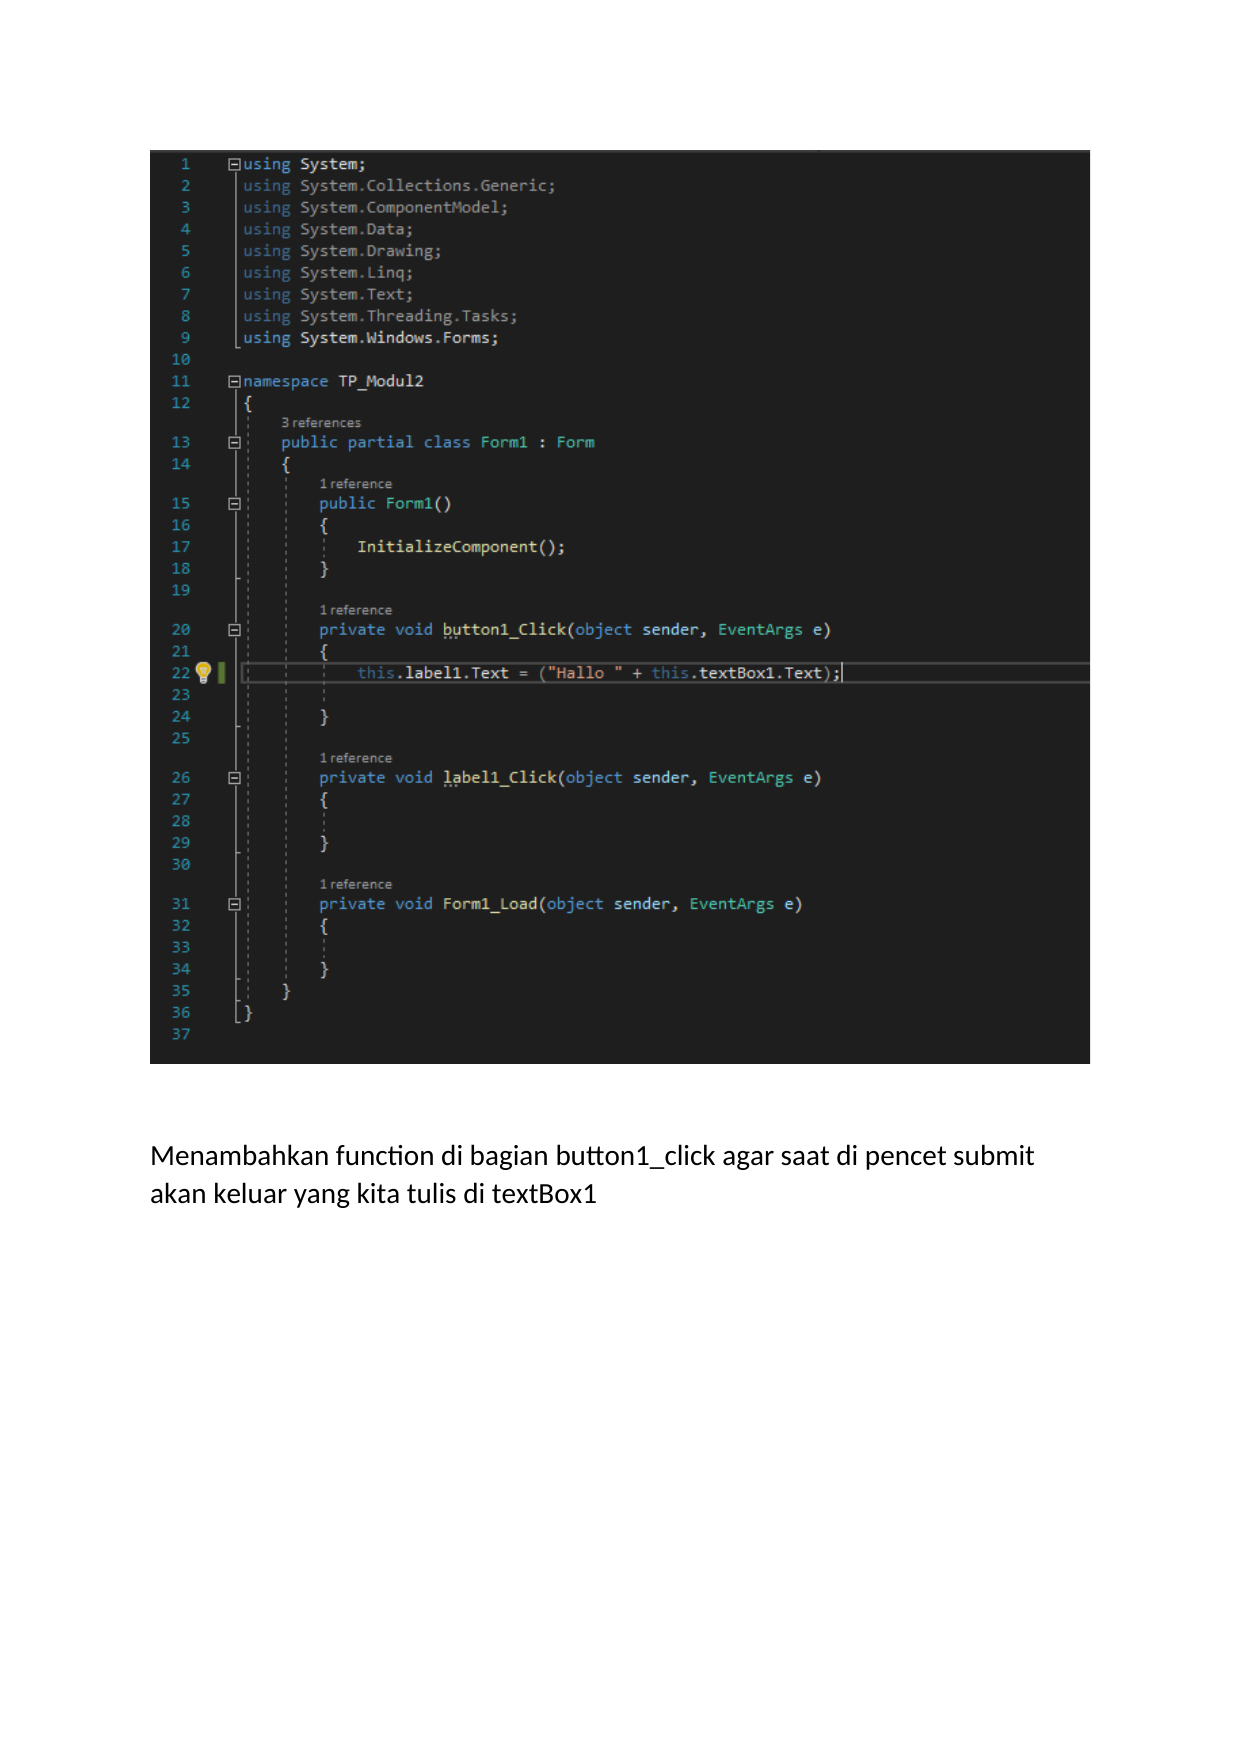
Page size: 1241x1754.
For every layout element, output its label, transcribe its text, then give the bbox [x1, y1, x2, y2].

picture [150, 150, 1091, 1064]
text Menambahkan function di bagian button1_click agar saat di pencet submit akan keluar yang kita tulis di textBox1 [150, 1137, 1090, 1211]
